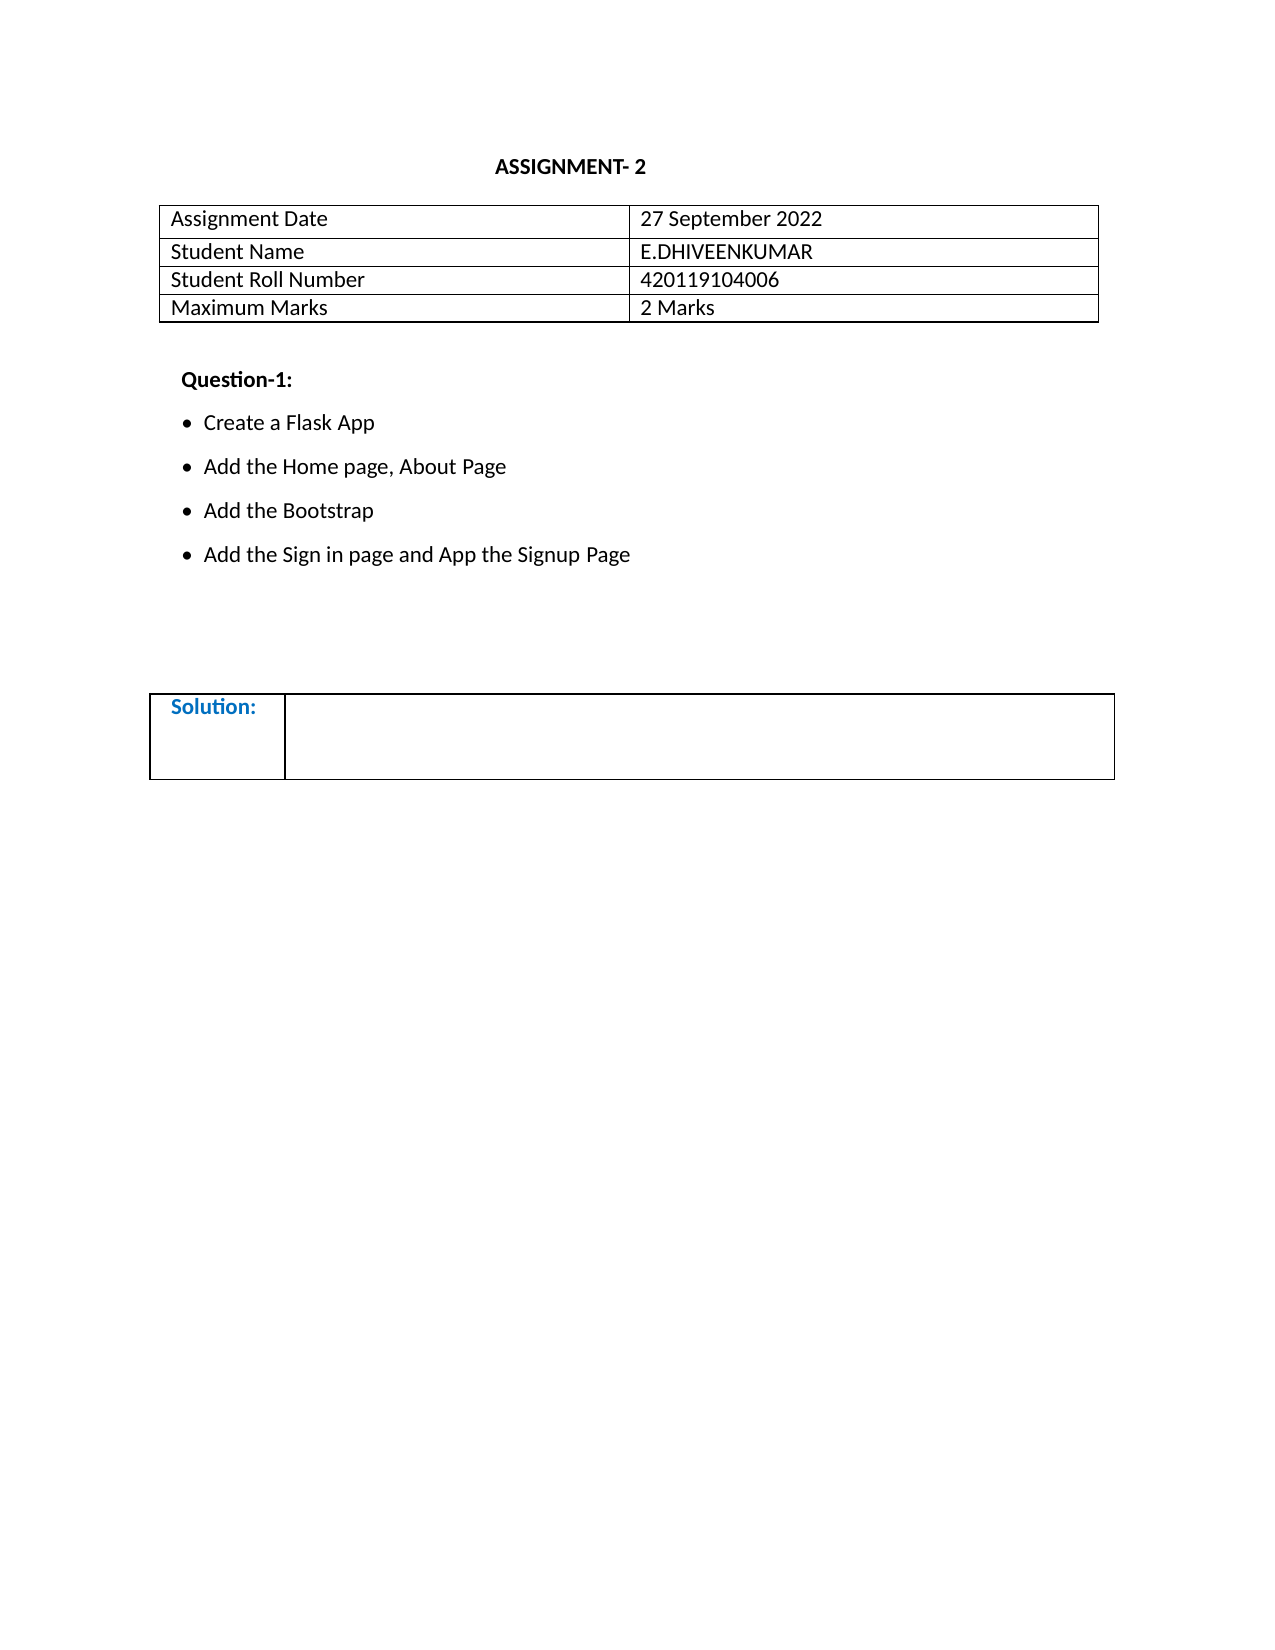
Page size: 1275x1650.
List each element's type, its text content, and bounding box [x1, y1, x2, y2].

table_cell 420119104006 [630, 267, 1098, 293]
text ASSIGNMENT- 2 [431, 154, 710, 179]
table_cell Student Roll Number [160, 267, 629, 293]
table_cell Student Name [160, 239, 629, 266]
list Create a Flask App [181, 411, 1125, 436]
table_header Solution: [151, 695, 284, 779]
table_cell Maximum Marks [160, 295, 629, 321]
table_header 27 September 2022 [630, 206, 1098, 238]
table_cell E.DHIVEENKUMAR [630, 239, 1098, 266]
text Question-1: [181, 367, 1125, 392]
table_header Assignment Date [160, 206, 629, 238]
table_cell 2 Marks [630, 295, 1098, 321]
list Add the Sign in page and App the Signup Page [181, 543, 1125, 568]
list Add the Bootstrap [181, 499, 1125, 524]
list Add the Home page, About Page [181, 455, 1125, 480]
table_header [286, 695, 1114, 779]
